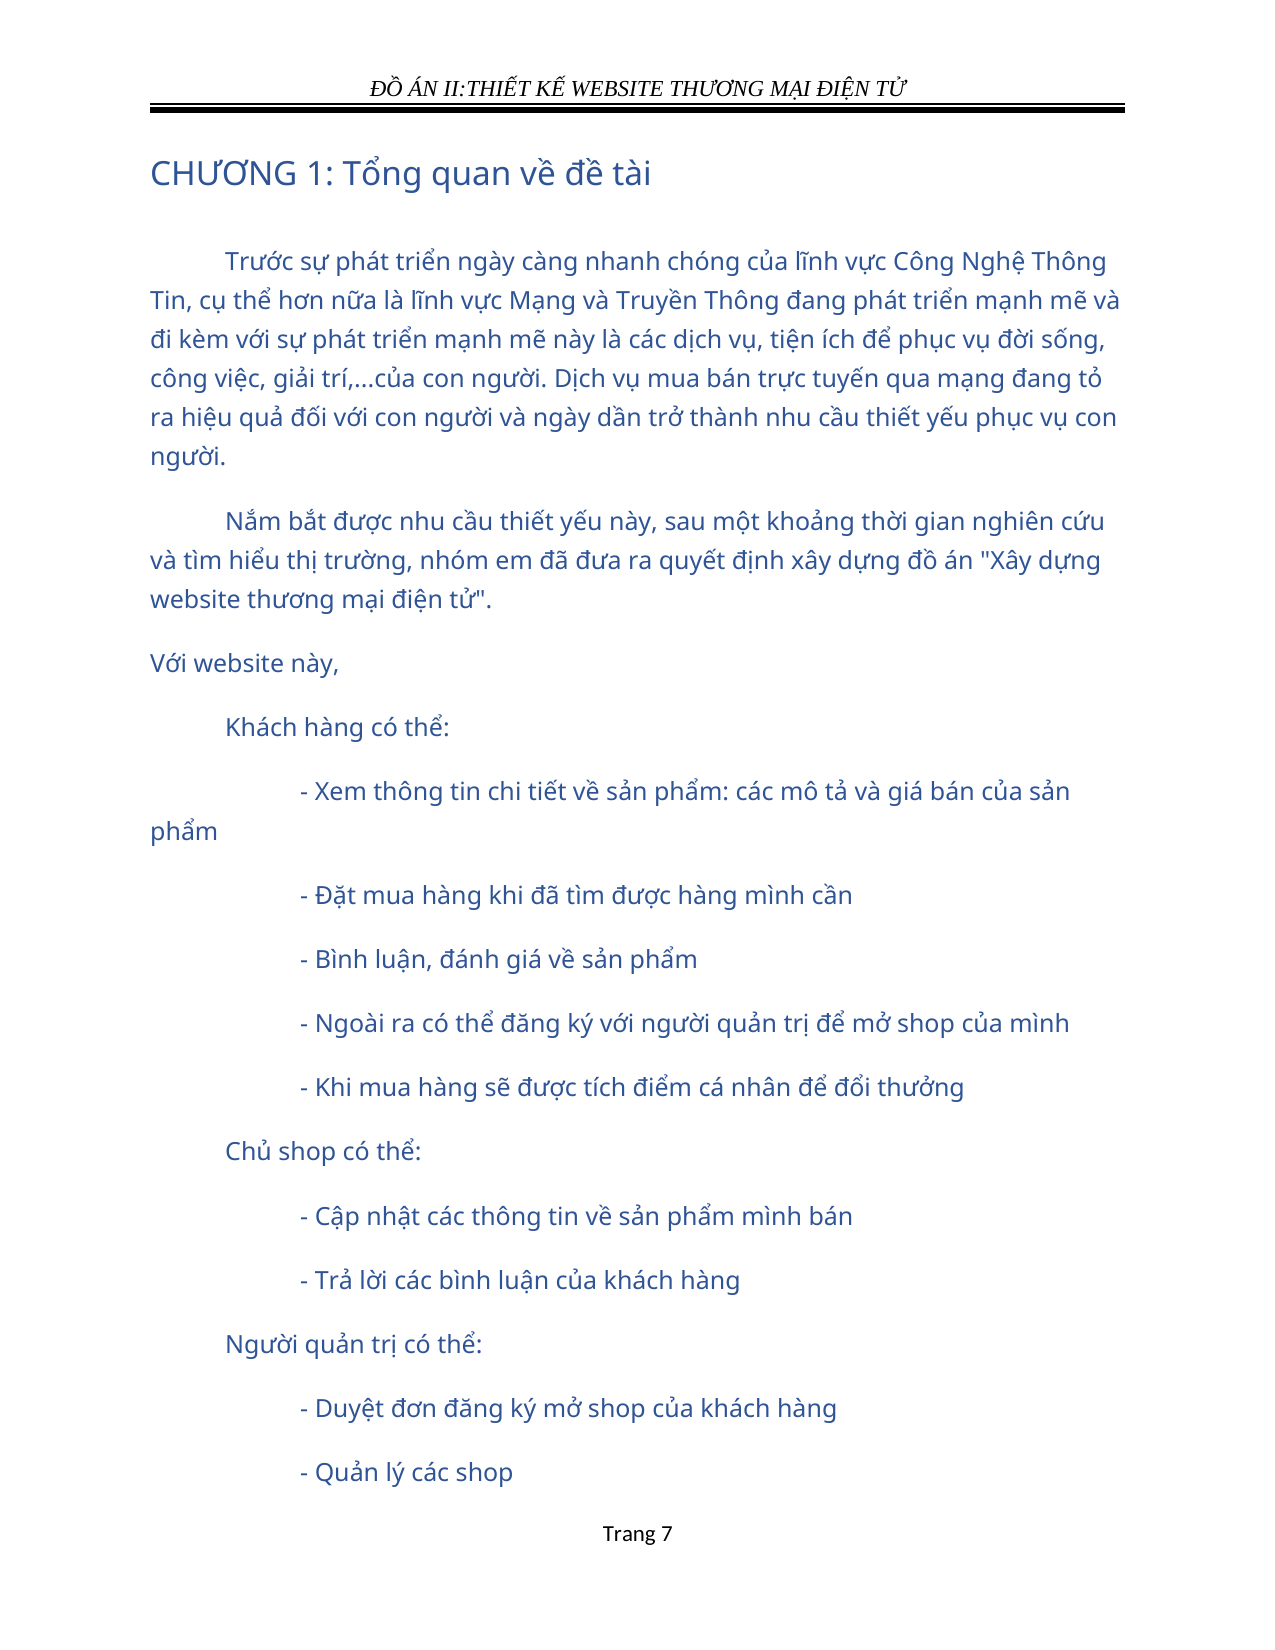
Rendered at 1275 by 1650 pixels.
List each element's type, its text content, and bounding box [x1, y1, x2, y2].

subtitle Người quản trị có thể: [150, 1326, 1125, 1361]
subtitle CHƯƠNG 1: Tổng quan về đề tài [150, 150, 1125, 195]
subtitle Với website này, [150, 646, 1125, 680]
subtitle - Xem thông tin chi tiết về sản phẩm: các mô tả và giá bán của sản phẩm [150, 774, 1125, 847]
subtitle Khách hàng có thể: [150, 710, 1125, 744]
subtitle - Ngoài ra có thể đăng ký với người quản trị để mở shop của mình [150, 1006, 1125, 1040]
subtitle Nắm bắt được nhu cầu thiết yếu này, sau một khoảng thời gian nghiên cứu và tìm hiểu thị trường, nhóm em đã đưa ra quyết định xây dựng đồ án "Xây dựng website thương mại điện tử". [150, 503, 1125, 616]
subtitle Trước sự phát triển ngày càng nhanh chóng của lĩnh vực Công Nghệ Thông Tin, cụ thể hơn nữa là lĩnh vực Mạng và Truyền Thông đang phát triển mạnh mẽ và đi kèm với sự phát triển mạnh mẽ này là các dịch vụ, tiện ích để phục vụ đời sống, công việc, giải trí,...của con người. Dịch vụ mua bán trực tuyến qua mạng đang tỏ ra hiệu quả đối với con người và ngày dần trở thành nhu cầu thiết yếu phục vụ con người. [150, 243, 1125, 473]
subtitle - Cập nhật các thông tin về sản phẩm mình bán [150, 1198, 1125, 1232]
subtitle - Duyệt đơn đăng ký mở shop của khách hàng [150, 1391, 1125, 1425]
subtitle - Trả lời các bình luận của khách hàng [150, 1262, 1125, 1296]
subtitle - Đặt mua hàng khi đã tìm được hàng mình cần [150, 877, 1125, 911]
subtitle - Khi mua hàng sẽ được tích điểm cá nhân để đổi thưởng [150, 1070, 1125, 1104]
subtitle - Quản lý các shop [150, 1455, 1125, 1489]
subtitle Chủ shop có thể: [150, 1134, 1125, 1168]
subtitle - Bình luận, đánh giá về sản phẩm [150, 941, 1125, 976]
